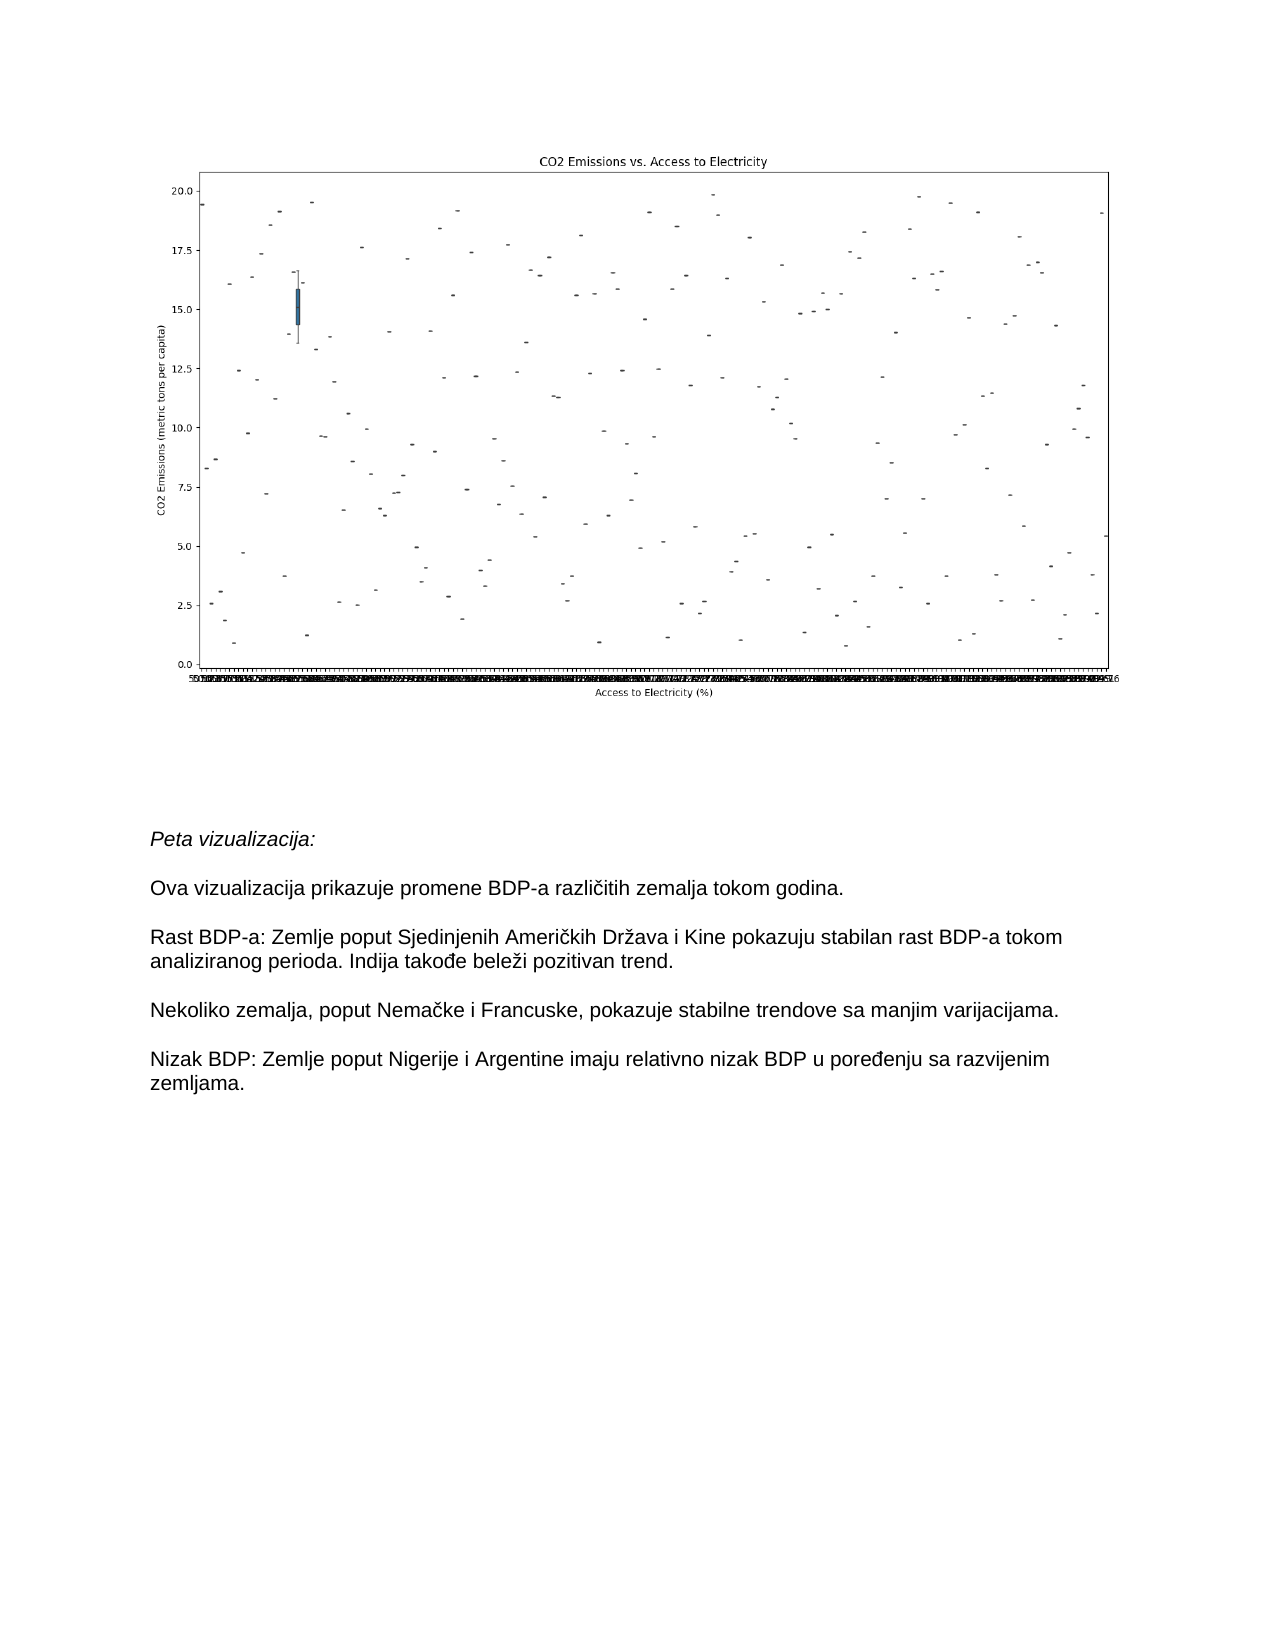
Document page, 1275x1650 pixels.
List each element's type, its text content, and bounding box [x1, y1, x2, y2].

text Peta vizualizacija: [150, 827, 1125, 851]
text Nekoliko zemalja, poput Nemačke i Francuske, pokazuje stabilne trendove sa manjim varijacijama. [150, 998, 1125, 1022]
picture [150, 150, 1125, 705]
text Nizak BDP: Zemlje poput Nigerije i Argentine imaju relativno nizak BDP u poređenju sa razvijenim zemljama. [150, 1047, 1125, 1095]
text Rast BDP-a: Zemlje poput Sjedinjenih Američkih Država i Kine pokazuju stabilan rast BDP-a tokom analiziranog perioda. Indija takođe beleži pozitivan trend. [150, 925, 1125, 973]
text Ova vizualizacija prikazuje promene BDP-a različitih zemalja tokom godina. [150, 876, 1125, 900]
